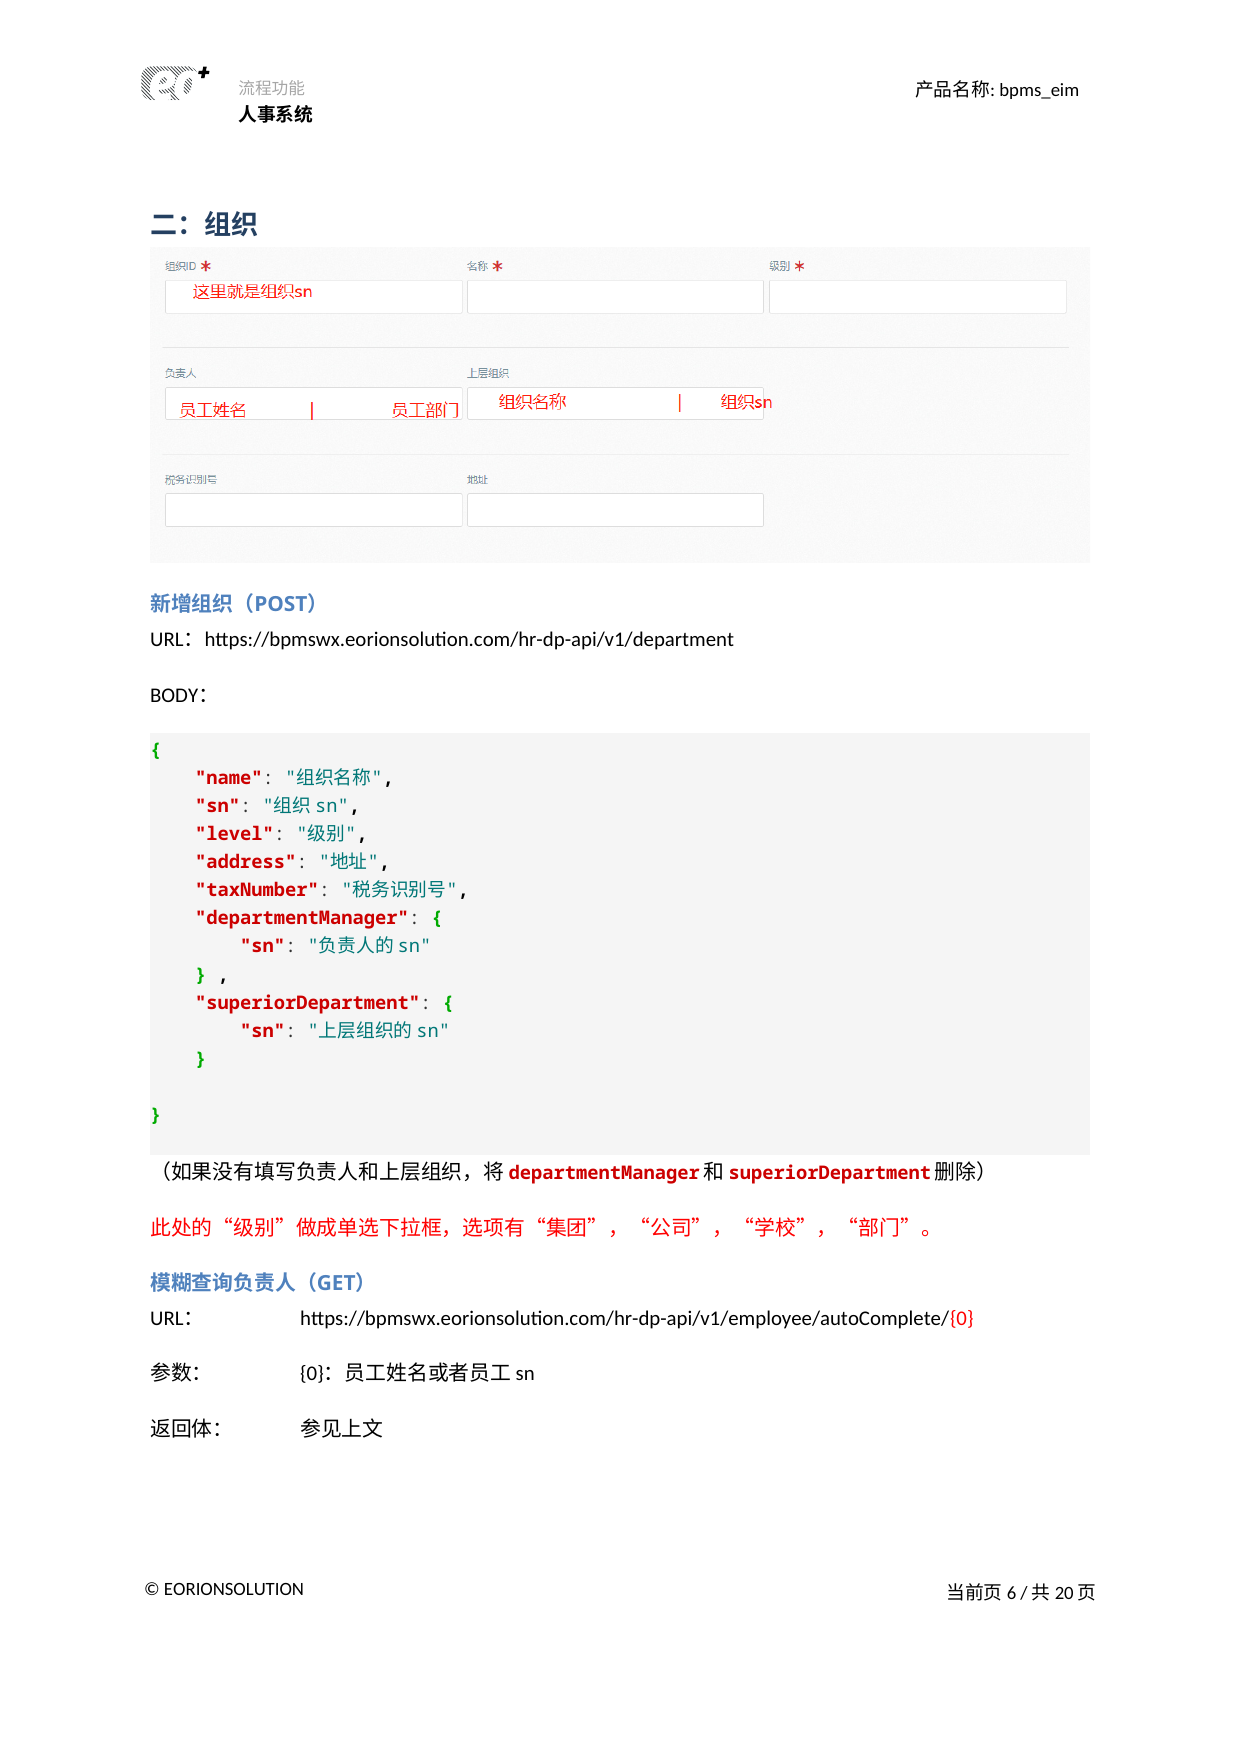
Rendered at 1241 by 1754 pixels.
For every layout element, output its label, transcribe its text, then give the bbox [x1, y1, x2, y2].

text （如果没有填写负责人和上层组织，将departmentManager和superiorDepartment删除） [150, 1155, 1090, 1185]
text "sn": "组织sn", [150, 789, 1090, 818]
text } [150, 1099, 1090, 1127]
text "departmentManager": { [150, 902, 1090, 930]
text "taxNumber": "税务识别号", [150, 874, 1090, 902]
text "sn": "负责人的sn" [150, 930, 1090, 958]
text URL： https://bpmswx.eorionsolution.com/hr-dp-api/v1/employee/autoComplete/{0} [150, 1301, 1090, 1331]
text "level": "级别", [150, 818, 1090, 846]
text "name": "组织名称", [150, 761, 1090, 789]
text "superiorDepartment": { [150, 986, 1090, 1014]
text } , [150, 958, 1090, 986]
text "sn": "上层组织的sn" [150, 1014, 1090, 1043]
text "address": "地址", [150, 846, 1090, 874]
text 此处的“级别”做成单选下拉框，选项有“集团”，“公司”，“学校”，“部门”。 [150, 1211, 1090, 1241]
text URL：https://bpmswx.eorionsolution.com/hr-dp-api/v1/department [150, 622, 1090, 652]
picture [150, 247, 1091, 563]
text BODY： [150, 678, 1090, 708]
subtitle 新增组织（POST） [150, 587, 1090, 618]
subtitle 二：组织 [150, 203, 1090, 242]
text } [150, 1043, 1090, 1071]
subtitle 模糊查询负责人（GET） [150, 1266, 1090, 1297]
text 返回体： 参见上文 [150, 1412, 1090, 1442]
text { [150, 733, 1090, 761]
text 参数： {0}：员工姓名或者员工sn [150, 1357, 1090, 1387]
picture [135, 63, 216, 105]
